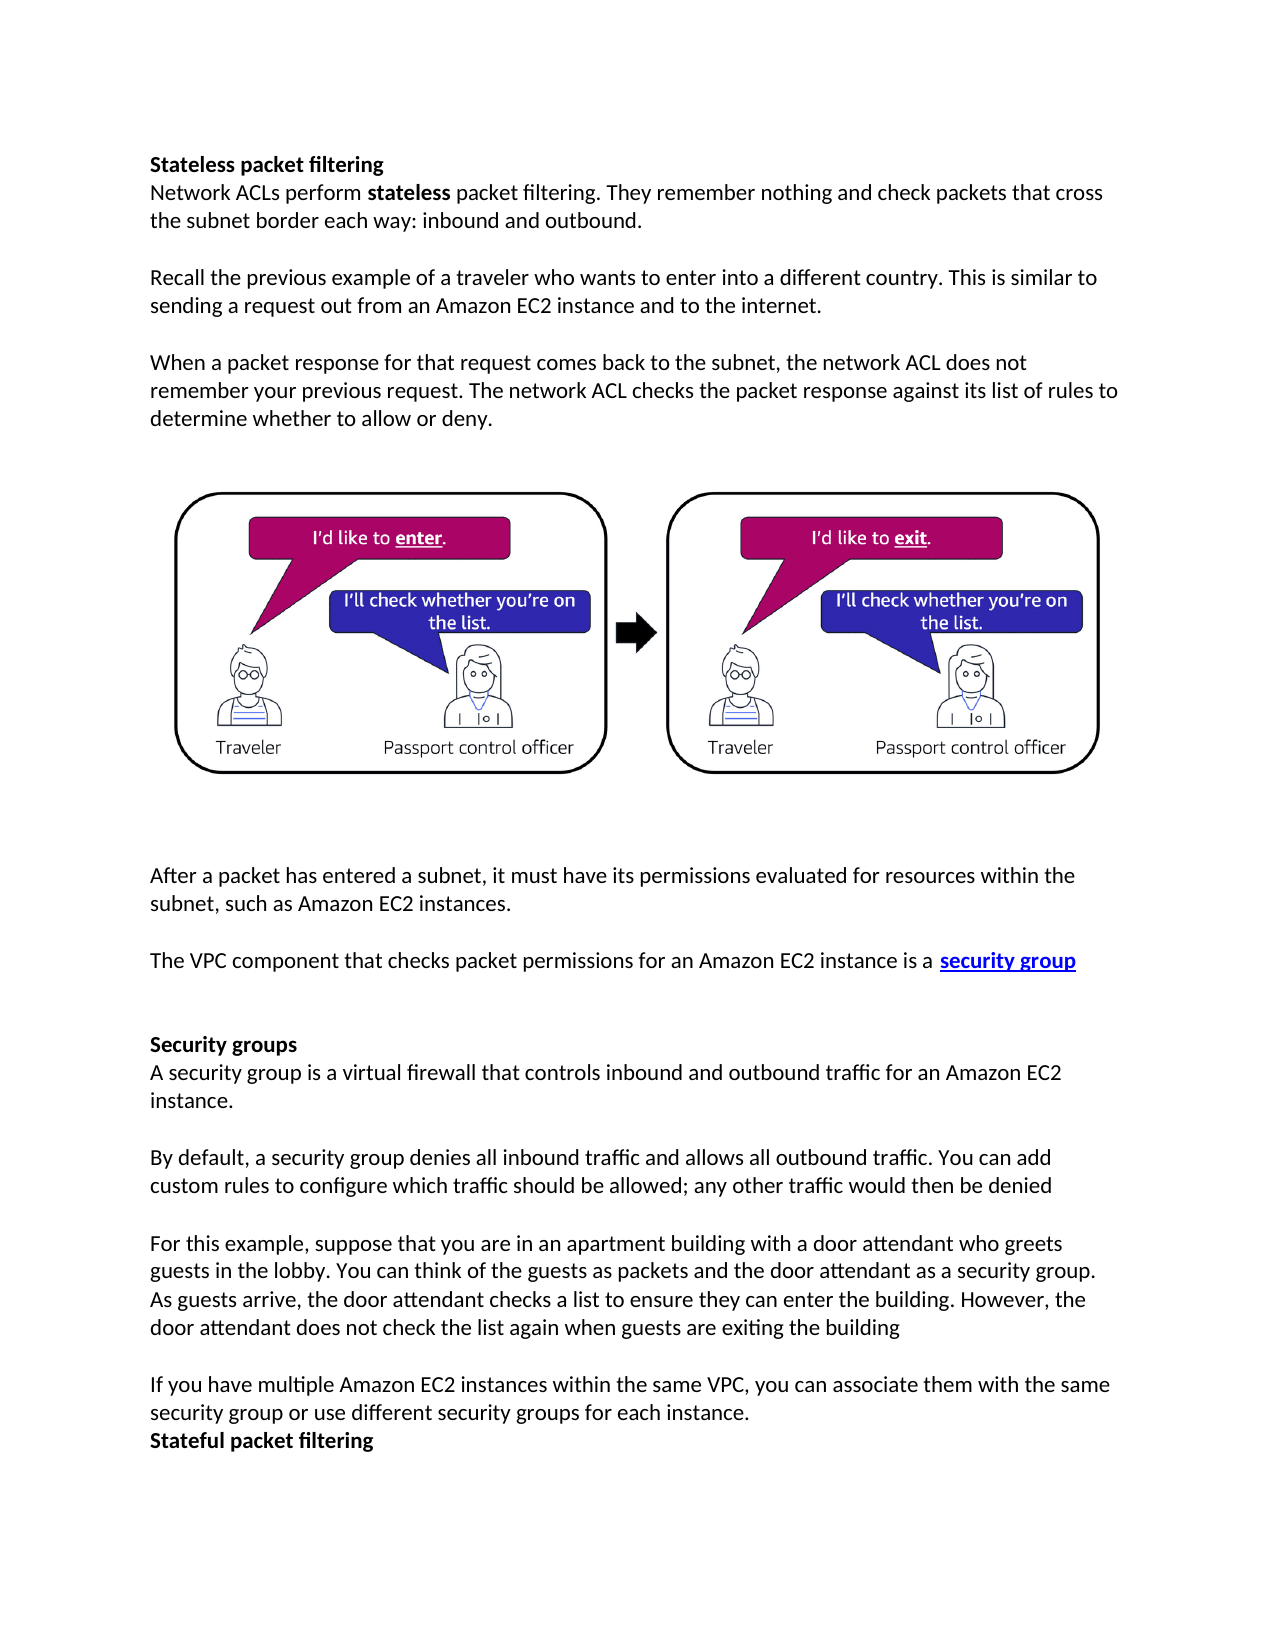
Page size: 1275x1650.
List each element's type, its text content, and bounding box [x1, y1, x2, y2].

text For this example, suppose that you are in an apartment building with a door attendant who greets guests in the lobby. You can think of the guests as packets and the door attendant as a security group. As guests arrive, the door attendant checks a list to ensure they can enter the building. However, the door attendant does not check the list again when guests are exiting the building [150, 1229, 1125, 1341]
text Recall the previous example of a traveler who wants to enter into a different country. This is similar to sending a request out from an Amazon EC2 instance and to the internet. [150, 263, 1125, 319]
text By default, a security group denies all inbound traffic and allows all outbound traffic. You can add custom rules to configure which traffic should be allowed; any other traffic would then be denied [150, 1143, 1125, 1199]
picture [150, 477, 1125, 787]
text Network ACLs perform stateless packet filtering. They remember nothing and check packets that cross the subnet border each way: inbound and outbound. [150, 178, 1125, 234]
text After a packet has entered a subnet, it must have its permissions evaluated for resources within the subnet, such as Amazon EC2 instances. [150, 861, 1125, 917]
text The VPC component that checks packet permissions for an Amazon EC2 instance is a security group [150, 946, 1125, 974]
text Stateless packet filtering [150, 150, 1125, 178]
text If you have multiple Amazon EC2 instances within the same VPC, you can associate them with the same security group or use different security groups for each instance. [150, 1370, 1125, 1426]
text Security groups [150, 1030, 1125, 1058]
text When a packet response for that request comes back to the subnet, the network ACL does not remember your previous request. The network ACL checks the packet response against its list of rules to determine whether to allow or deny. [150, 348, 1125, 432]
text A security group is a virtual firewall that controls inbound and outbound traffic for an Amazon EC2 instance. [150, 1058, 1125, 1114]
text Stateful packet filtering [150, 1426, 1125, 1454]
